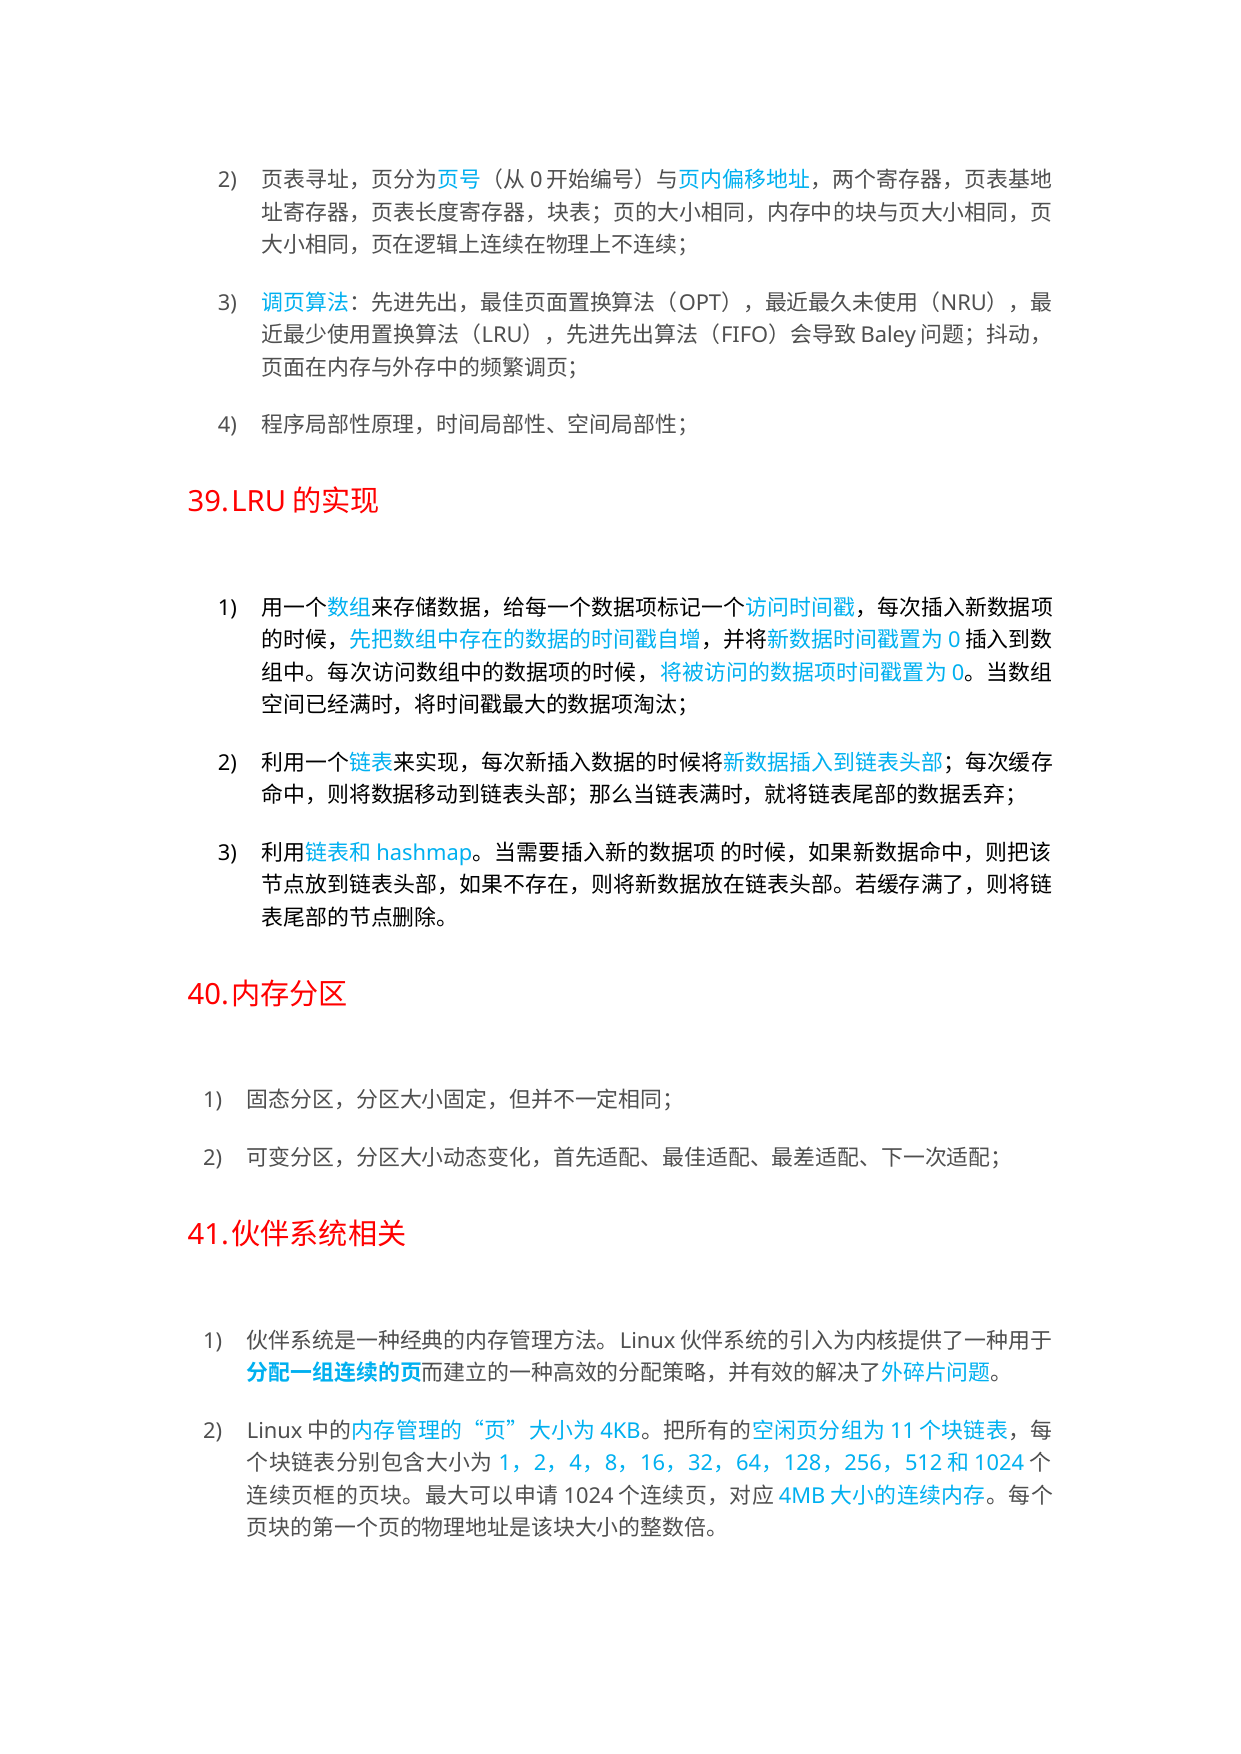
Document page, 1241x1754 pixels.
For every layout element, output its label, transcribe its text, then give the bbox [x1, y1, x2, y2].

list 程序局部性原理，时间局部性、空间局部性； [218, 407, 1053, 439]
subtitle 伙伴系统相关 [187, 1199, 1053, 1264]
subtitle 内存分区 [187, 959, 1053, 1024]
list 利用一个链表来实现，每次新插入数据的时候将新数据插入到链表头部；每次缓存命中，则将数据移动到链表头部；那么当链表满时，就将链表尾部的数据丢弃； [218, 744, 1053, 809]
list 页表寻址，页分为页号（从0开始编号）与页内偏移地址，两个寄存器，页表基地址寄存器，页表长度寄存器，块表；页的大小相同，内存中的块与页大小相同，页大小相同，页在逻辑上连续在物理上不连续； [218, 162, 1053, 259]
list 用一个数组来存储数据，给每一个数据项标记一个访问时间戳，每次插入新数据项的时候，先把数组中存在的数据的时间戳自增，并将新数据时间戳置为0插入到数组中。每次访问数组中的数据项的时候，将被访问的数据项时间戳置为0。当数组空间已经满时，将时间戳最大的数据项淘汰； [218, 589, 1053, 719]
list 可变分区，分区大小动态变化，首先适配、最佳适配、最差适配、下一次适配； [203, 1140, 1053, 1172]
list 利用链表和hashmap。当需要插入新的数据项 的时候，如果新数据命中，则把该节点放到链表头部，如果不存在，则将新数据放在链表头部。若缓存满了，则将链表尾部的节点删除。 [218, 834, 1053, 932]
subtitle LRU的实现 [187, 467, 1053, 532]
list 伙伴系统是一种经典的内存管理方法。Linux伙伴系统的引入为内核提供了一种用于分配一组连续的页而建立的一种高效的分配策略，并有效的解决了外碎片问题。 [203, 1322, 1053, 1387]
list 调页算法：先进先出，最佳页面置换算法（OPT），最近最久未使用（NRU），最近最少使用置换算法（LRU），先进先出算法（FIFO）会导致Baley问题；抖动，页面在内存与外存中的频繁调页； [218, 284, 1053, 382]
list 固态分区，分区大小固定，但并不一定相同； [203, 1082, 1053, 1115]
list Linux中的内存管理的“页”大小为4KB。把所有的空闲页分组为11个块链表，每个块链表分别包含大小为1，2，4，8，16，32，64，128，256，512和1024个连续页框的页块。最大可以申请1024个连续页，对应4MB大小的连续内存。每个页块的第一个页的物理地址是该块大小的整数倍。 [203, 1412, 1053, 1542]
